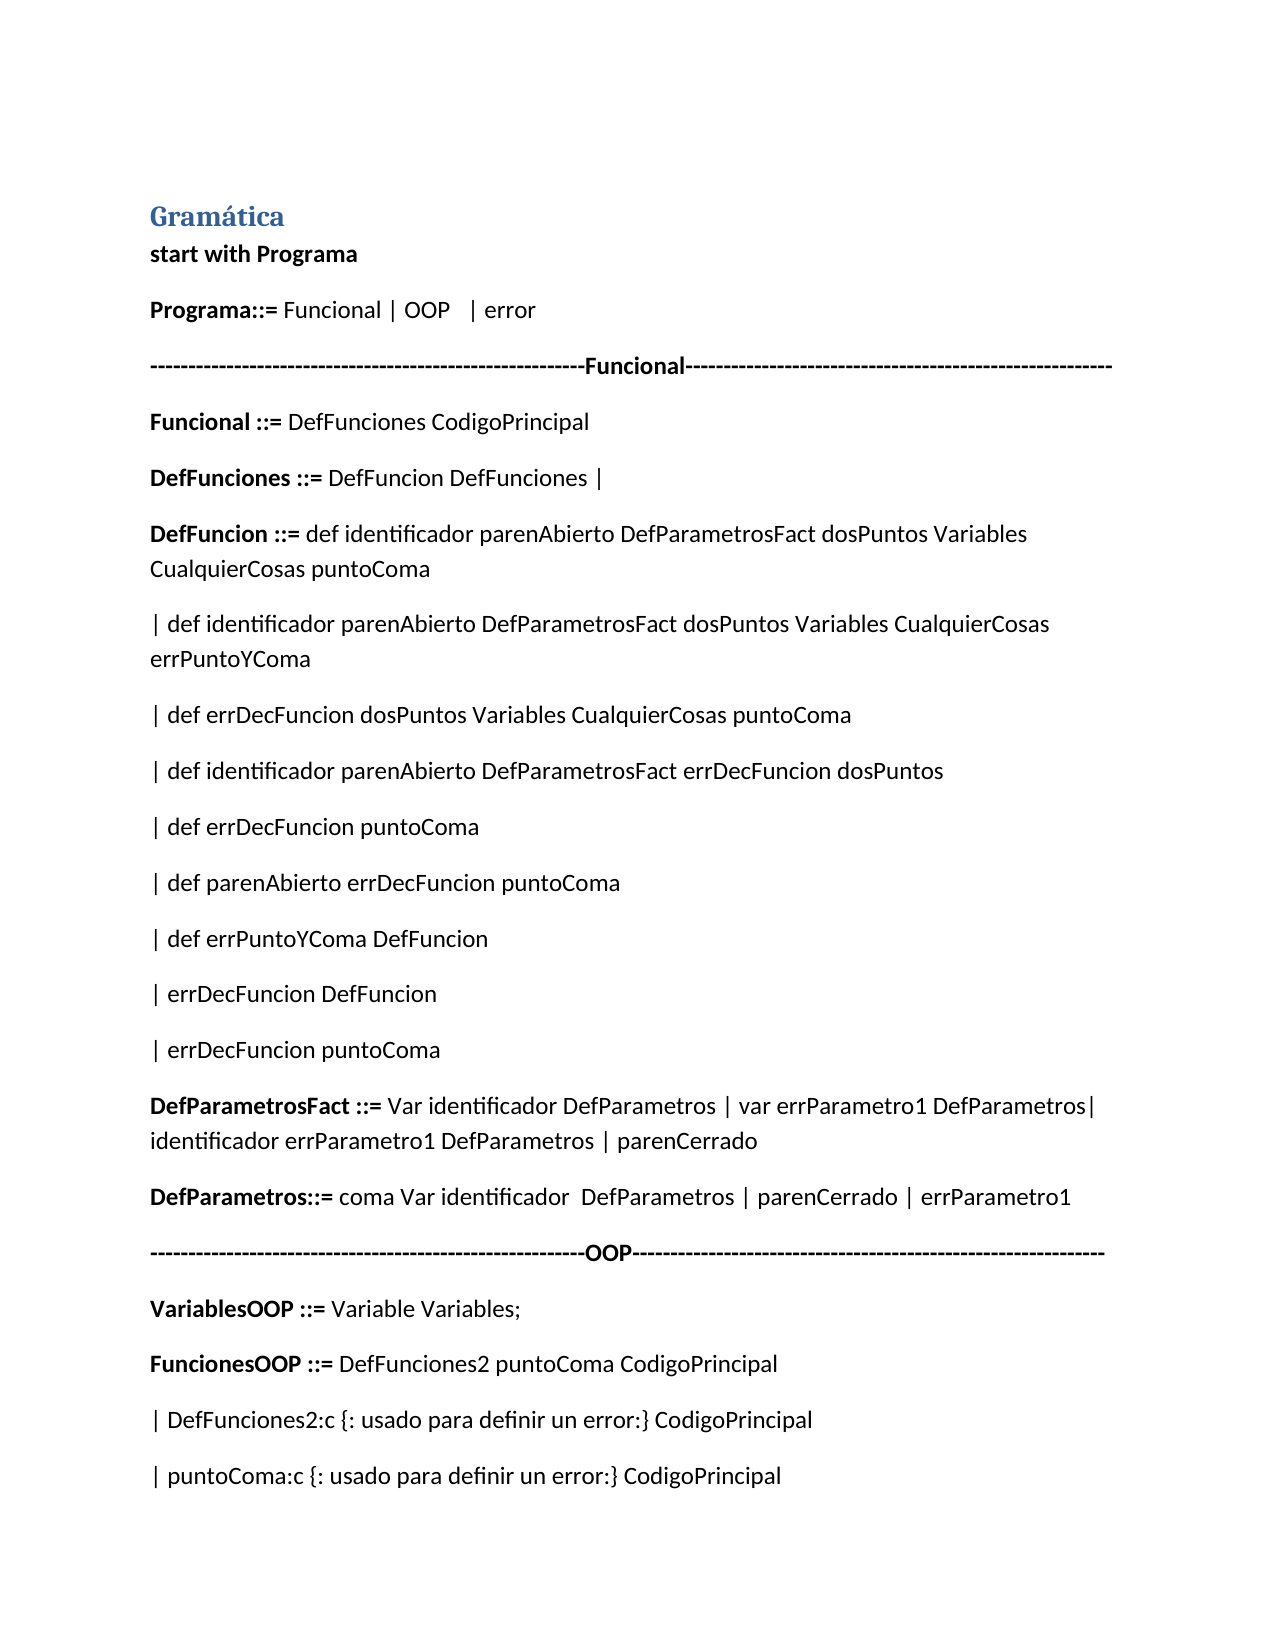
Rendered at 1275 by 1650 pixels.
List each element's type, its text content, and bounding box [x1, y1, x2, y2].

text DefParametrosFact ::= Var identificador DefParametros | var errParametro1 DefParametros| identificador errParametro1 DefParametros | parenCerrado [150, 1090, 1125, 1156]
text Funcional ::= DefFunciones CodigoPrincipal [150, 406, 1125, 437]
text | errDecFuncion puntoComa [150, 1034, 1125, 1065]
text | def errDecFuncion puntoComa [150, 811, 1125, 842]
text start with Programa [150, 238, 1125, 269]
text DefParametros::= coma Var identificador DefParametros | parenCerrado | errParametro1 [150, 1181, 1125, 1212]
text | puntoComa:c {: usado para definir un error:} CodigoPrincipal [150, 1460, 1125, 1491]
text VariablesOOP ::= Variable Variables; [150, 1293, 1125, 1323]
text DefFuncion ::= def identificador parenAbierto DefParametrosFact dosPuntos Variables CualquierCosas puntoComa [150, 518, 1125, 583]
text DefFunciones ::= DefFuncion DefFunciones | [150, 462, 1125, 492]
text ---------------------------------------------------------Funcional-------------------------------------------------------- [150, 350, 1125, 381]
text | errDecFuncion DefFuncion [150, 978, 1125, 1009]
text | def errDecFuncion dosPuntos Variables CualquierCosas puntoComa [150, 699, 1125, 730]
text Programa::= Funcional | OOP | error [150, 294, 1125, 325]
text | def parenAbierto errDecFuncion puntoComa [150, 867, 1125, 897]
text | DefFunciones2:c {: usado para definir un error:} CodigoPrincipal [150, 1404, 1125, 1435]
text FuncionesOOP ::= DefFunciones2 puntoComa CodigoPrincipal [150, 1348, 1125, 1379]
text | def identificador parenAbierto DefParametrosFact dosPuntos Variables CualquierCosas errPuntoYComa [150, 608, 1125, 674]
text | def errPuntoYComa DefFuncion [150, 923, 1125, 953]
text | def identificador parenAbierto DefParametrosFact errDecFuncion dosPuntos [150, 755, 1125, 786]
subtitle Gramática [150, 200, 1125, 233]
text ---------------------------------------------------------OOP-------------------------------------------------------------- [150, 1237, 1125, 1267]
